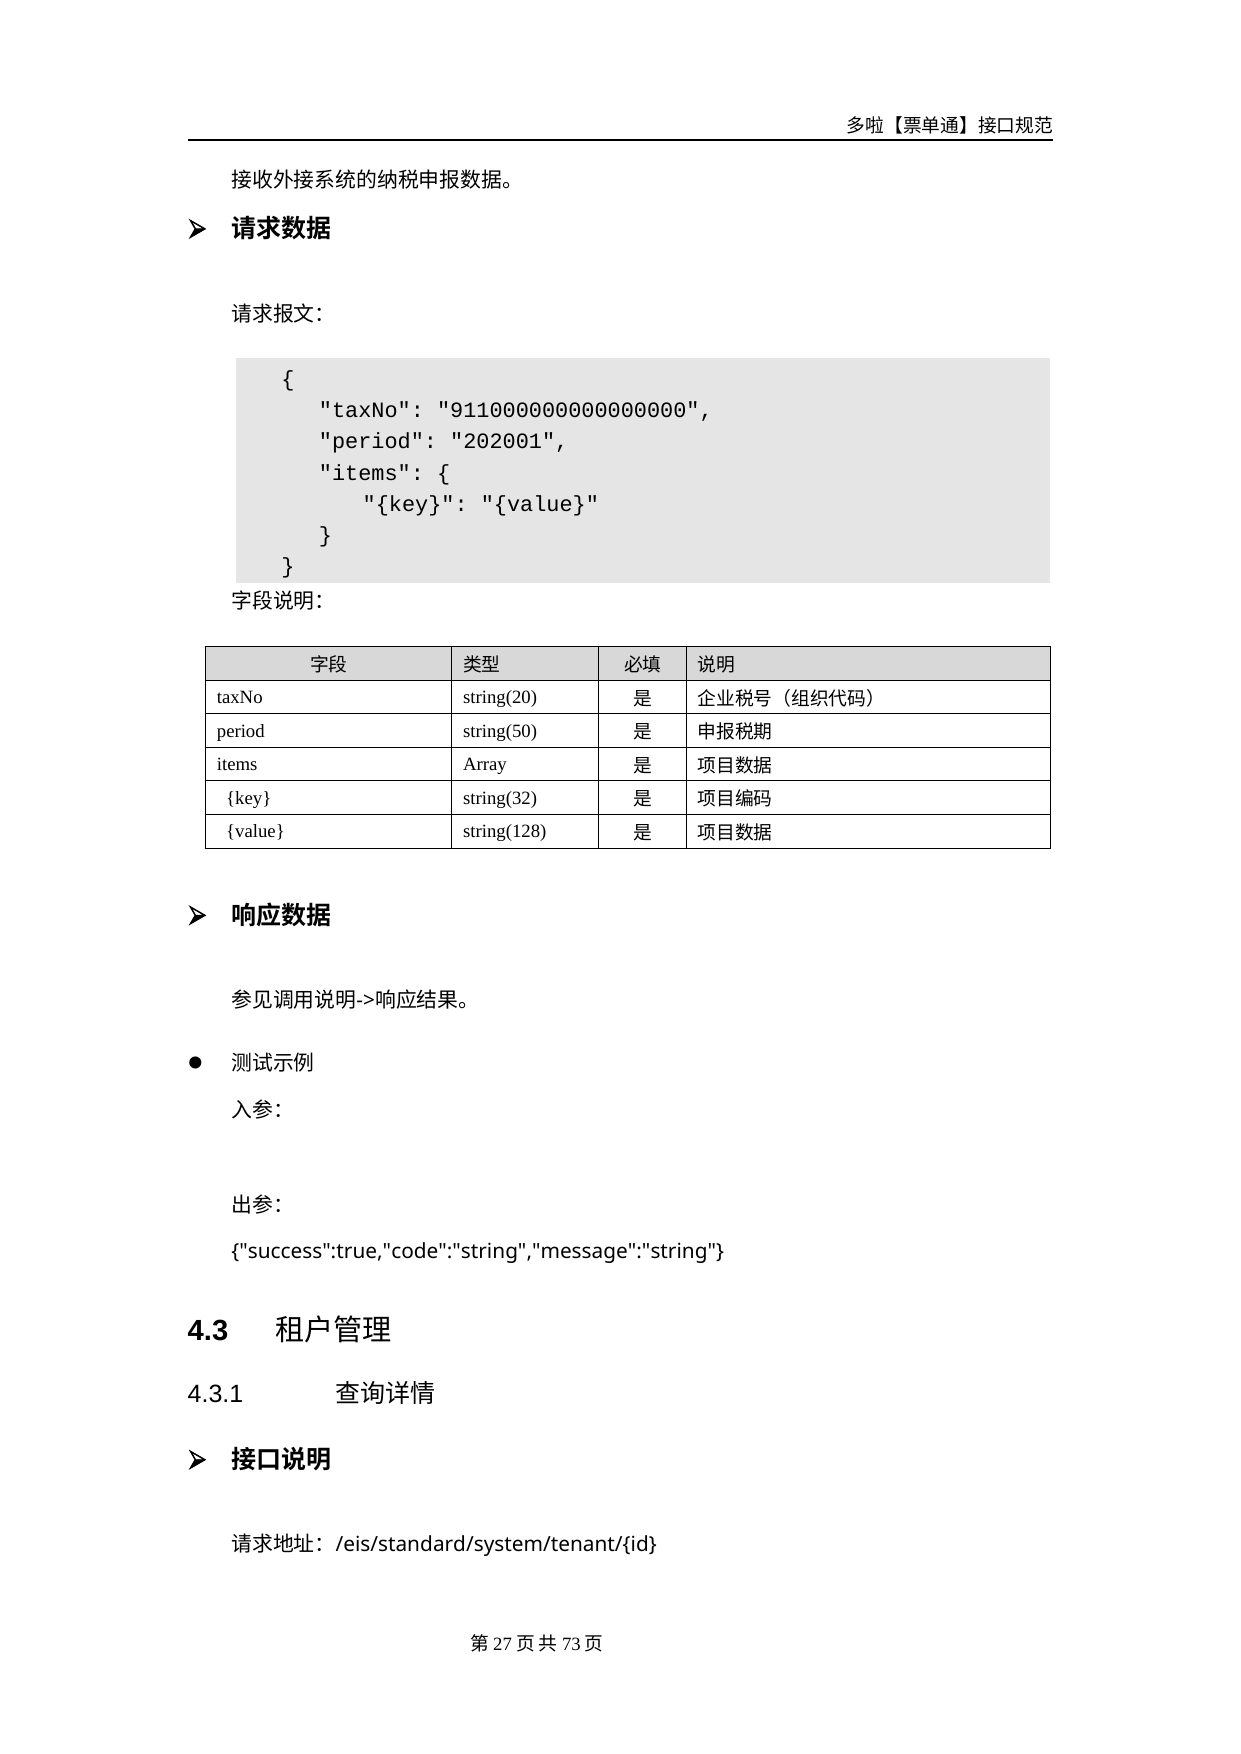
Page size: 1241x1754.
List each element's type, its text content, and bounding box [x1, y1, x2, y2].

table_header 必填 [599, 647, 686, 680]
table_cell period [206, 714, 451, 747]
text 接收外接系统的纳税申报数据。 [187, 162, 1053, 194]
table_cell taxNo [206, 681, 451, 713]
table_cell items [206, 748, 451, 780]
table_cell 是 [599, 748, 686, 780]
table_cell {key} [206, 781, 451, 814]
table_cell string(32) [452, 781, 598, 814]
text 请求报文： [231, 296, 1053, 328]
text { [238, 360, 1049, 390]
table_cell 申报税期 [687, 714, 1050, 747]
table_cell 项目编码 [687, 781, 1050, 814]
table_cell 企业税号（组织代码） [687, 681, 1050, 713]
text } [238, 515, 1049, 546]
text 出参： [187, 1187, 1053, 1219]
text "{key}": "{value}" [238, 483, 1049, 515]
text "items": { [238, 452, 1049, 483]
text } [238, 546, 1049, 582]
subtitle 租户管理 [187, 1295, 1053, 1360]
table_cell {value} [206, 815, 451, 847]
table_cell string(128) [452, 815, 598, 847]
text 入参： [187, 1093, 1053, 1125]
list 请求数据 [187, 194, 1053, 259]
text "period": "202001", [238, 421, 1049, 452]
text "taxNo": "911000000000000000", [238, 390, 1049, 421]
table_header 类型 [452, 647, 598, 680]
list 响应数据 [187, 881, 1053, 946]
list 测试示例 [187, 1045, 1053, 1077]
table_cell string(50) [452, 714, 598, 747]
text 参见调用说明->响应结果。 [187, 982, 1053, 1015]
table_cell Array [452, 748, 598, 780]
table_cell 是 [599, 714, 686, 747]
text 字段说明： [187, 583, 1053, 616]
table_cell 项目数据 [687, 815, 1050, 847]
table_header 说明 [687, 647, 1050, 680]
subtitle 查询详情 [187, 1360, 1053, 1425]
table_cell string(20) [452, 681, 598, 713]
table_header 字段 [206, 647, 451, 680]
table_cell 是 [599, 781, 686, 814]
text {"success":true,"code":"string","message":"string"} [187, 1234, 1053, 1267]
table_cell 是 [599, 815, 686, 847]
text 请求地址：/eis/standard/system/tenant/{id} [187, 1527, 1053, 1559]
table_cell 项目数据 [687, 748, 1050, 780]
table_cell 是 [599, 681, 686, 713]
list 接口说明 [187, 1425, 1053, 1490]
